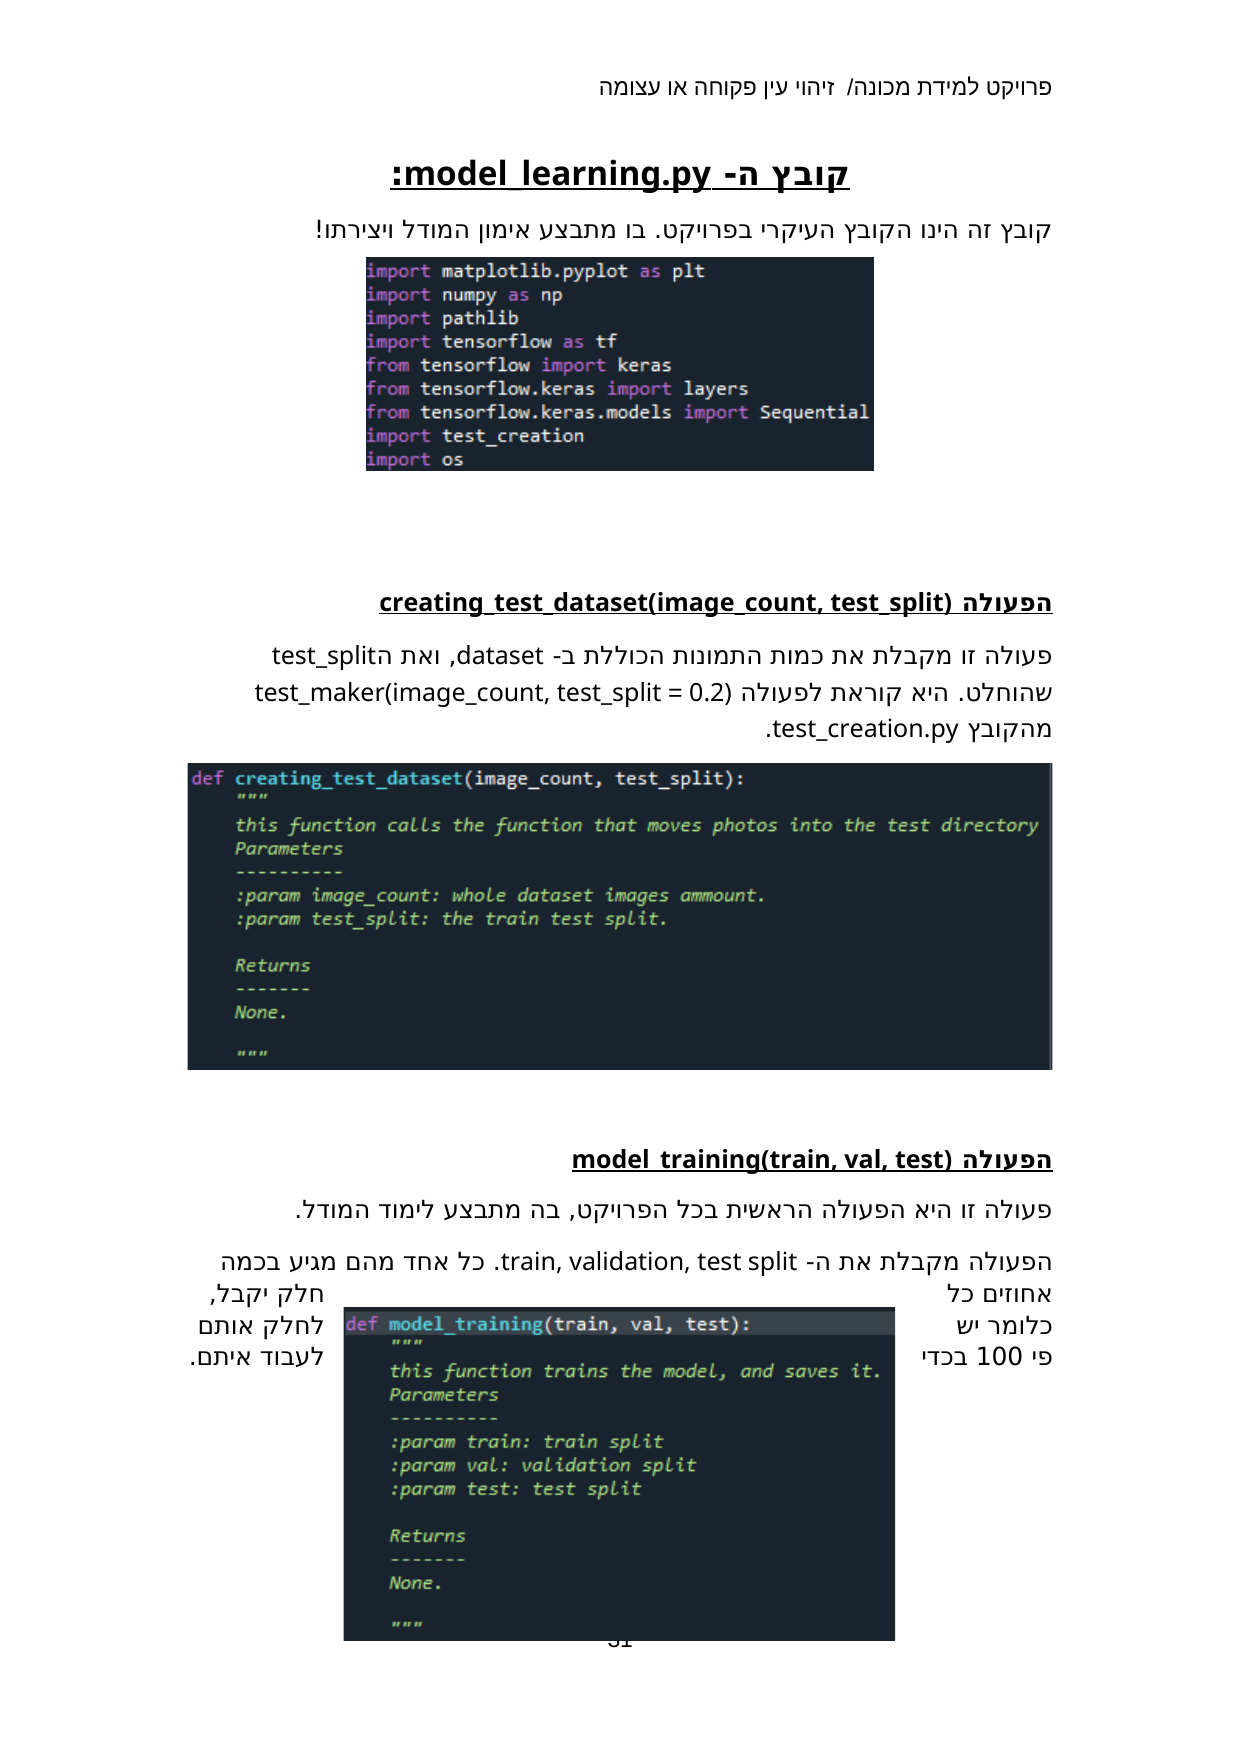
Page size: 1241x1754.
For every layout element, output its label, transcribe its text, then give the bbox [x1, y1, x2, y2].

text קובץ זה הינו הקובץ העיקרי בפרויקט. בו מתבצע אימון המודל ויצירתו! [187, 216, 1053, 245]
text הפעולה creating_test_dataset(image_count, test_split) [187, 584, 1053, 618]
picture [187, 763, 1053, 1070]
text הפעולה model_training(train, val, test) [187, 1142, 1053, 1176]
picture [342, 1307, 896, 1640]
text הפעולה מקבלת את ה- train, validation, test split. כל אחד מהם מגיע בכמה אחוזים כל חלק יקבל, כלומר יש לחלק אותם פי 100 בכדי לעבוד איתם. [187, 1243, 1053, 1403]
picture [364, 257, 875, 469]
text פעולה זו היא הפעולה הראשית בכל הפרויקט, בה מתבצע לימוד המודל. [187, 1195, 1053, 1224]
subtitle קובץ ה- model_learning.py: [187, 150, 1053, 195]
text פעולה זו מקבלת את כמות התמונות הכוללת ב- dataset, ואת הtest_split שהוחלט. היא קוראת לפעולה test_maker(image_count, test_split = 0.2) מהקובץ test_creation.py. [187, 638, 1053, 744]
